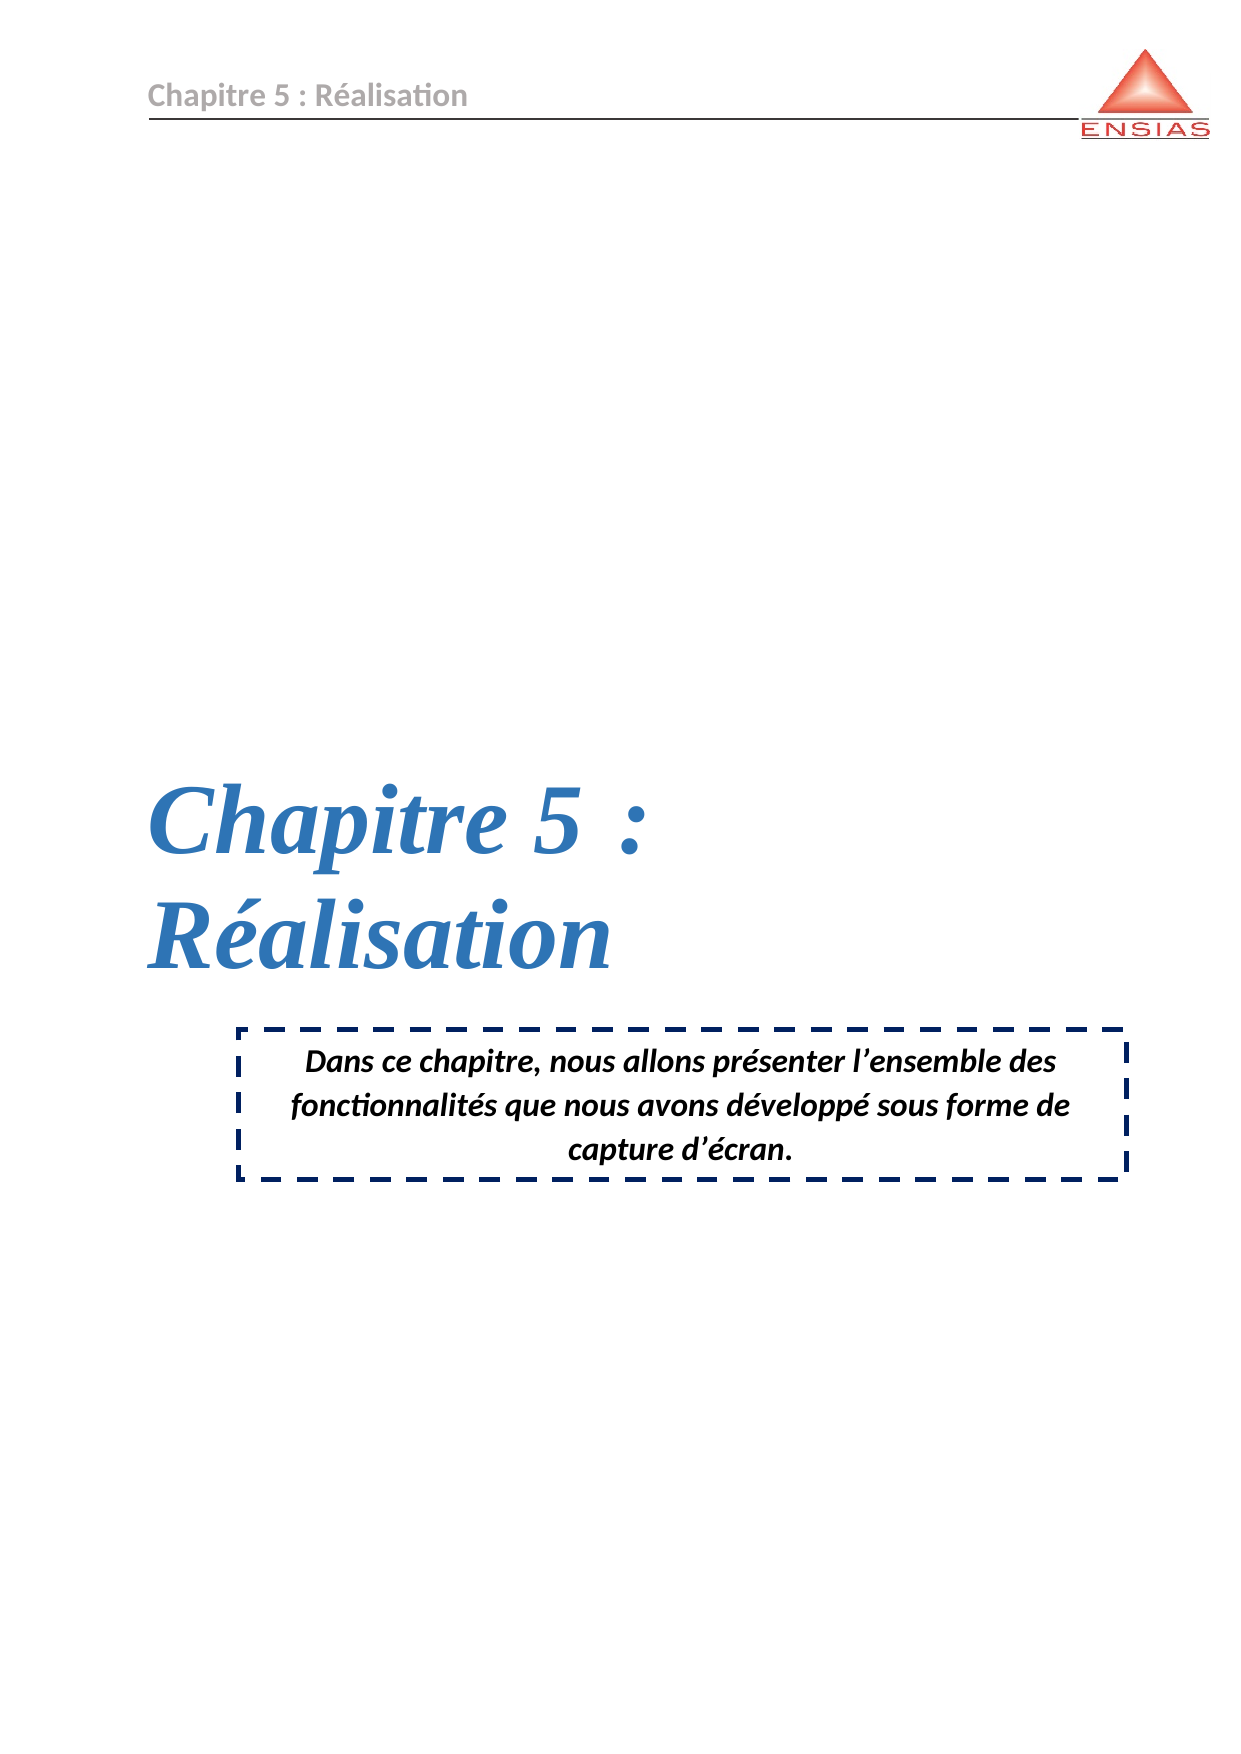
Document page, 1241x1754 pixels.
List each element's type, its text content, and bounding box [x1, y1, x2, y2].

subtitle Chapitre 5 : Réalisation [148, 760, 1093, 990]
picture [1078, 49, 1211, 141]
